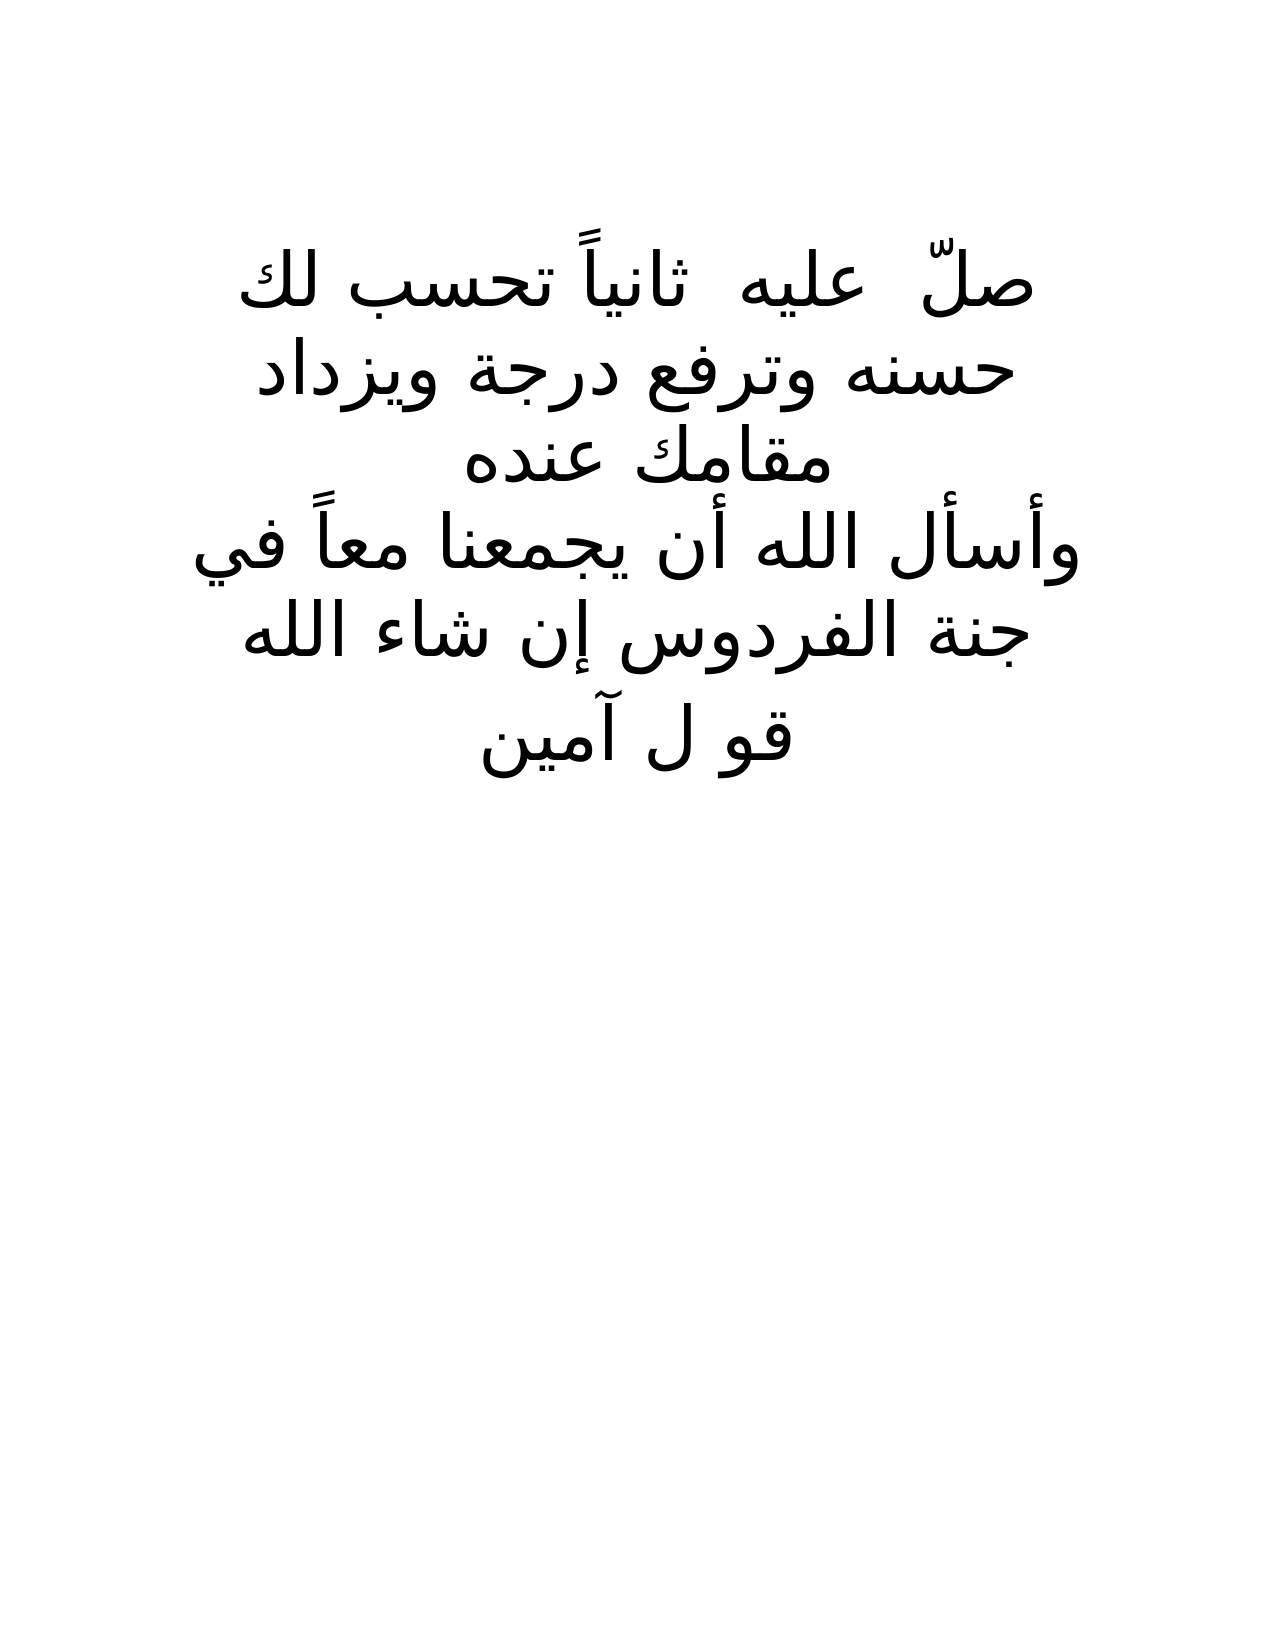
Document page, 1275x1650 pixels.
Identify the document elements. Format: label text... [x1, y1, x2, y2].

text قو ل آمين [150, 690, 1125, 778]
text صلّ عليه ثانياً تحسب لك حسنه وترفع درجة ويزداد مقامك عنده وأسأل الله أن يجمعنا معاً في جنة الفردوس إن شاء الله [150, 150, 1125, 674]
